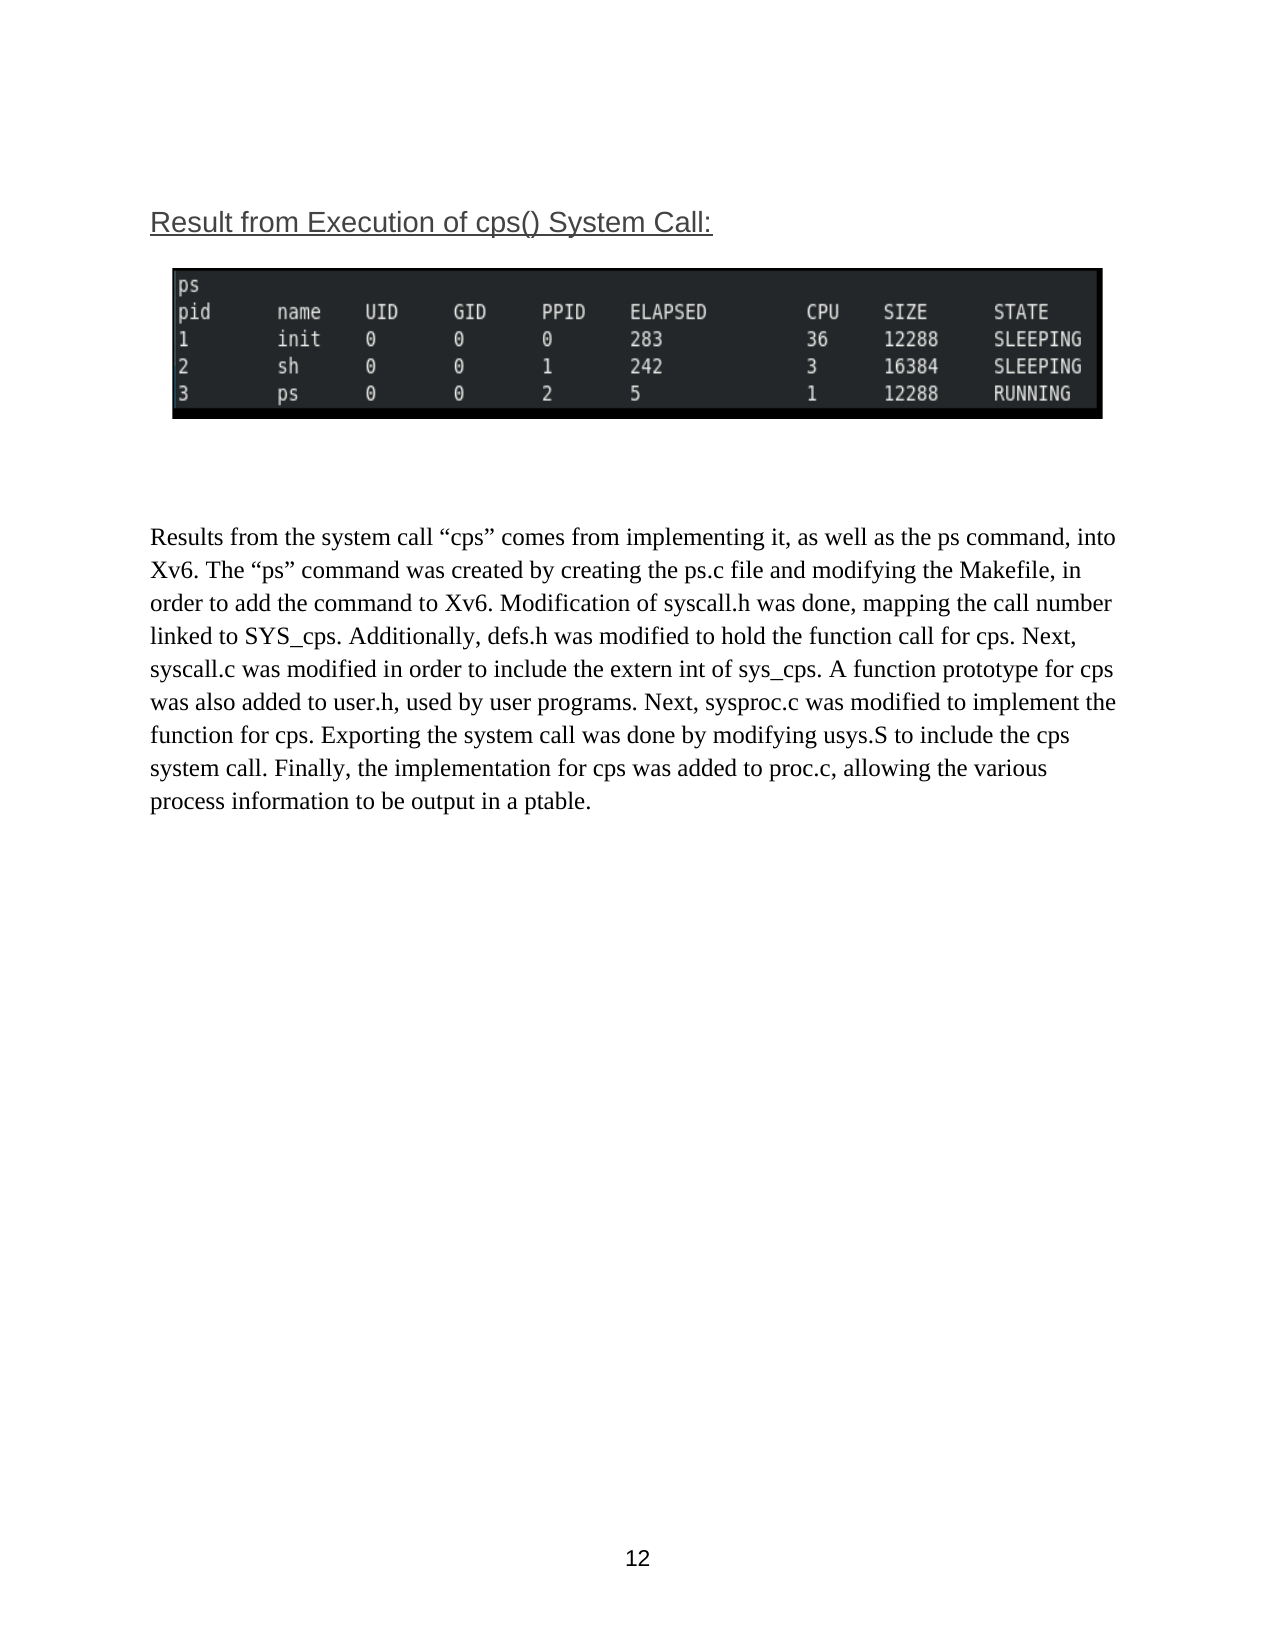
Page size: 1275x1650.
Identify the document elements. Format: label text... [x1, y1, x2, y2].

subtitle Result from Execution of cps() System Call: [150, 205, 1125, 239]
text Results from the system call “cps” comes from implementing it, as well as the ps command, into Xv6. The “ps” command was created by creating the ps.c file and modifying the Makefile, in order to add the command to Xv6. Modification of syscall.h was done, mapping the call number linked to SYS_cps. Additionally, defs.h was modified to hold the function call for cps. Next, syscall.c was modified in order to include the extern int of sys_cps. A function prototype for cps was also added to user.h, used by user programs. Next, sysproc.c was modified to implement the function for cps. Exporting the system call was done by modifying usys.S to include the cps system call. Finally, the implementation for cps was added to proc.c, allowing the various process information to be output in a ptable. [150, 522, 1125, 815]
picture [172, 268, 1103, 419]
